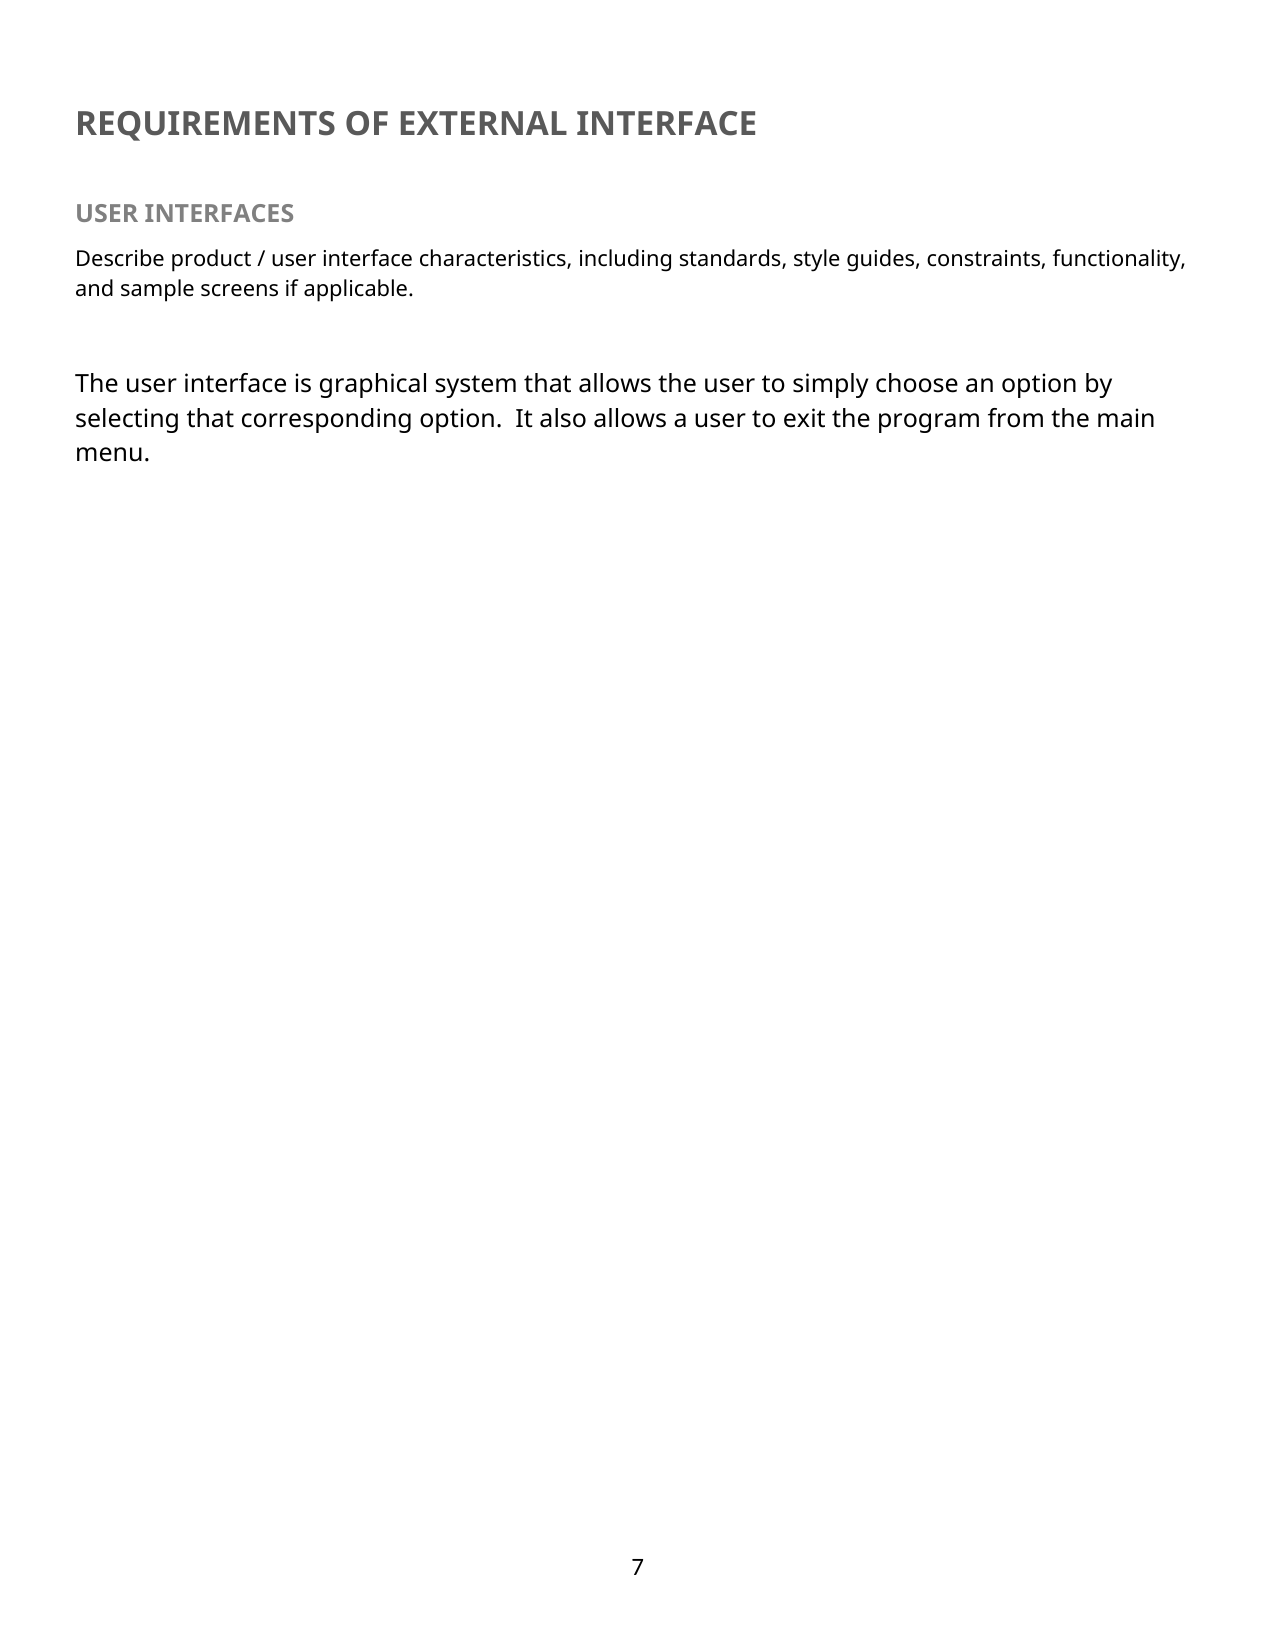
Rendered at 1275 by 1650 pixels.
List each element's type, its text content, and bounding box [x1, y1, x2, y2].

subtitle REQUIREMENTS OF EXTERNAL INTERFACE [75, 100, 1200, 145]
text Describe product / user interface characteristics, including standards, style guides, constraints, functionality, and sample screens if applicable. [75, 243, 1200, 302]
subtitle USER INTERFACES [75, 196, 1200, 230]
text The user interface is graphical system that allows the user to simply choose an option by selecting that corresponding option. It also allows a user to exit the program from the main menu. [75, 366, 1200, 468]
